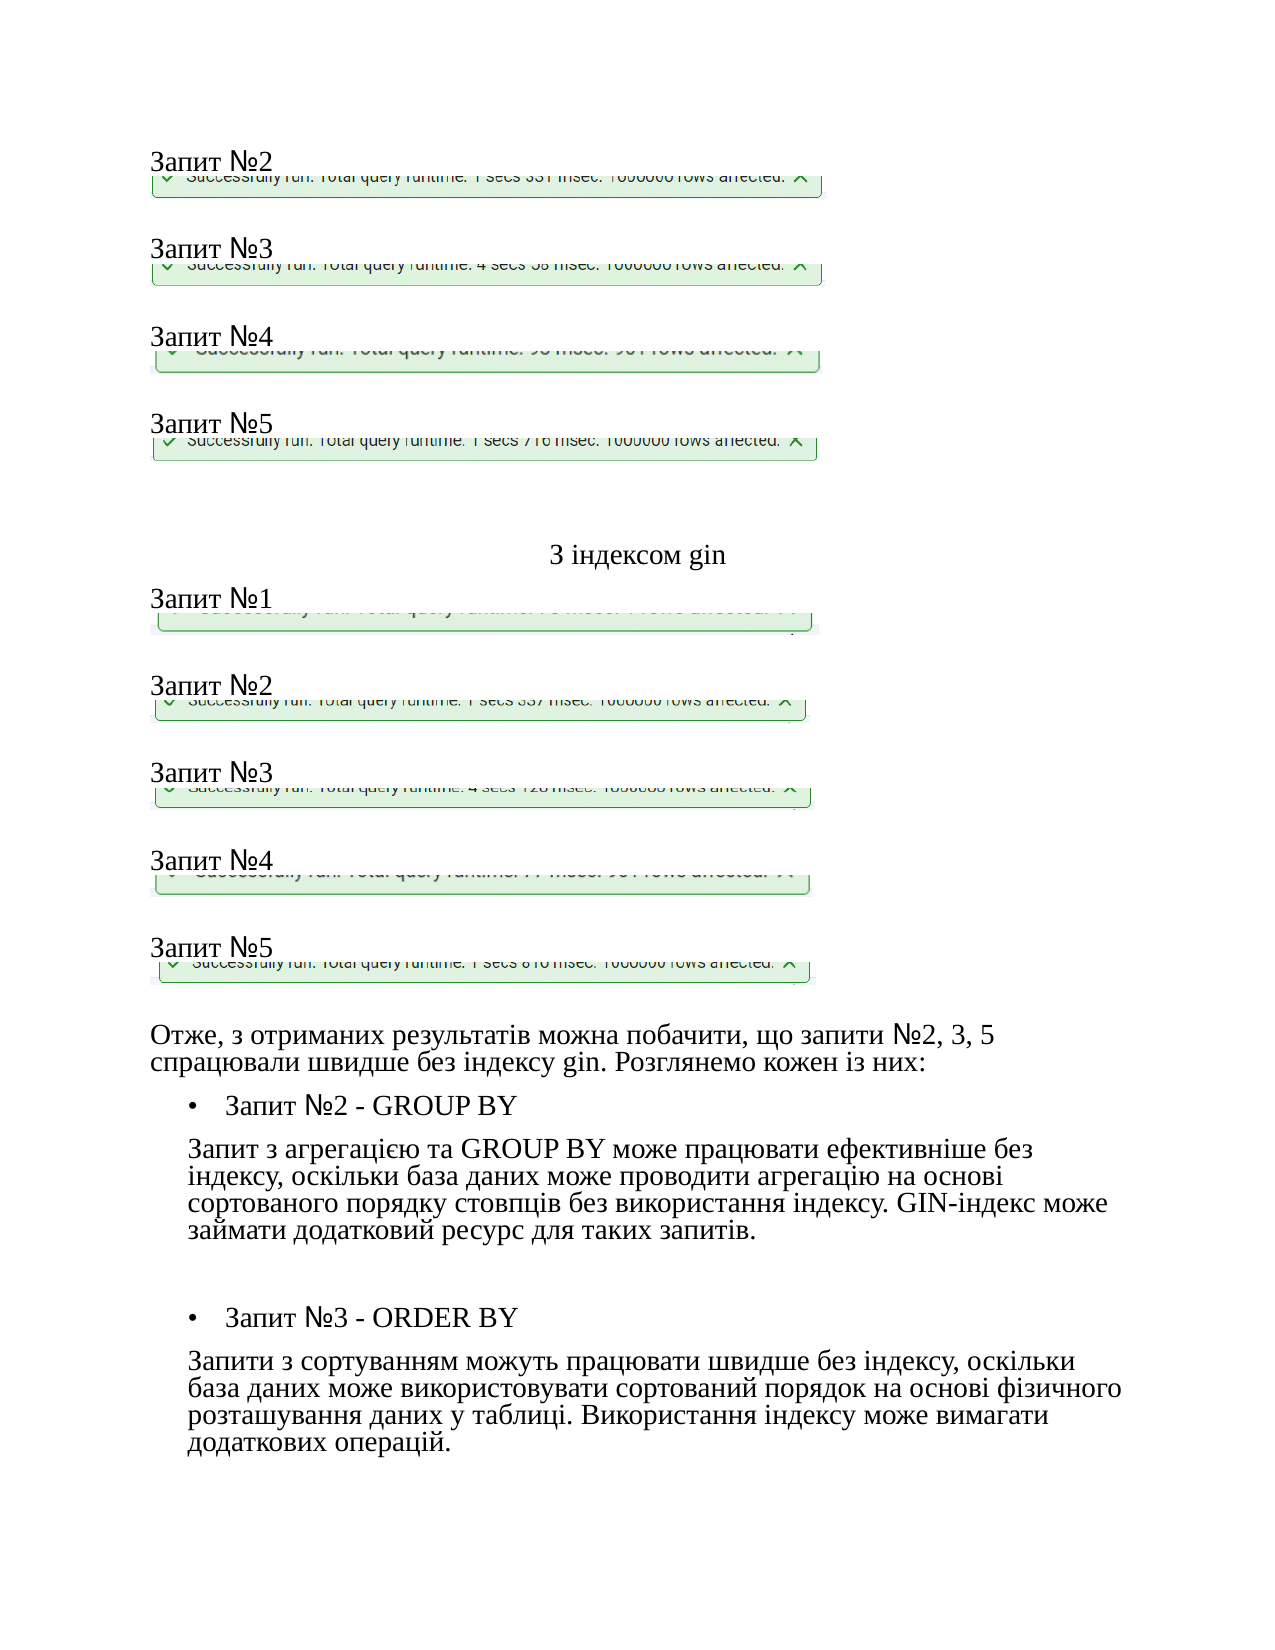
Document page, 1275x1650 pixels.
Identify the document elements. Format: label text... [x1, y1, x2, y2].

list Запит №2 - GROUP BY [187, 1093, 1125, 1121]
text Запити з сортуванням можуть працювати швидше без індексу, оскільки база даних може використовувати сортований порядок на основі фізичного розташування даних у таблиці. Використання індексу може вимагати додаткових операцій. [187, 1349, 1125, 1457]
text Запит №3 [150, 237, 1125, 264]
text Отже, з отриманих результатів можна побачити, що запити №2, 3, 5 спрацювали швидше без індексу gin. Розглянемо кожен із них: [150, 1023, 1125, 1077]
text Запит №1 [150, 586, 1125, 613]
text Запит №4 [150, 324, 1125, 352]
text Запит №2 [150, 674, 1125, 701]
text Запит №2 [150, 150, 1125, 177]
list Запит №3 - ORDER BY [187, 1305, 1125, 1332]
text Запит №5 [150, 936, 1125, 963]
text Запит з агрегацією та GROUP BY може працювати ефективніше без індексу, оскільки база даних може проводити агрегацію на основі сортованого порядку стовпців без використання індексу. GIN-індекс може займати додатковий ресурс для таких запитів. [187, 1137, 1125, 1245]
text Запит №3 [150, 761, 1125, 788]
text Запит №4 [150, 848, 1125, 875]
text З індексом gin [150, 543, 1125, 570]
text Запит №5 [150, 412, 1125, 439]
